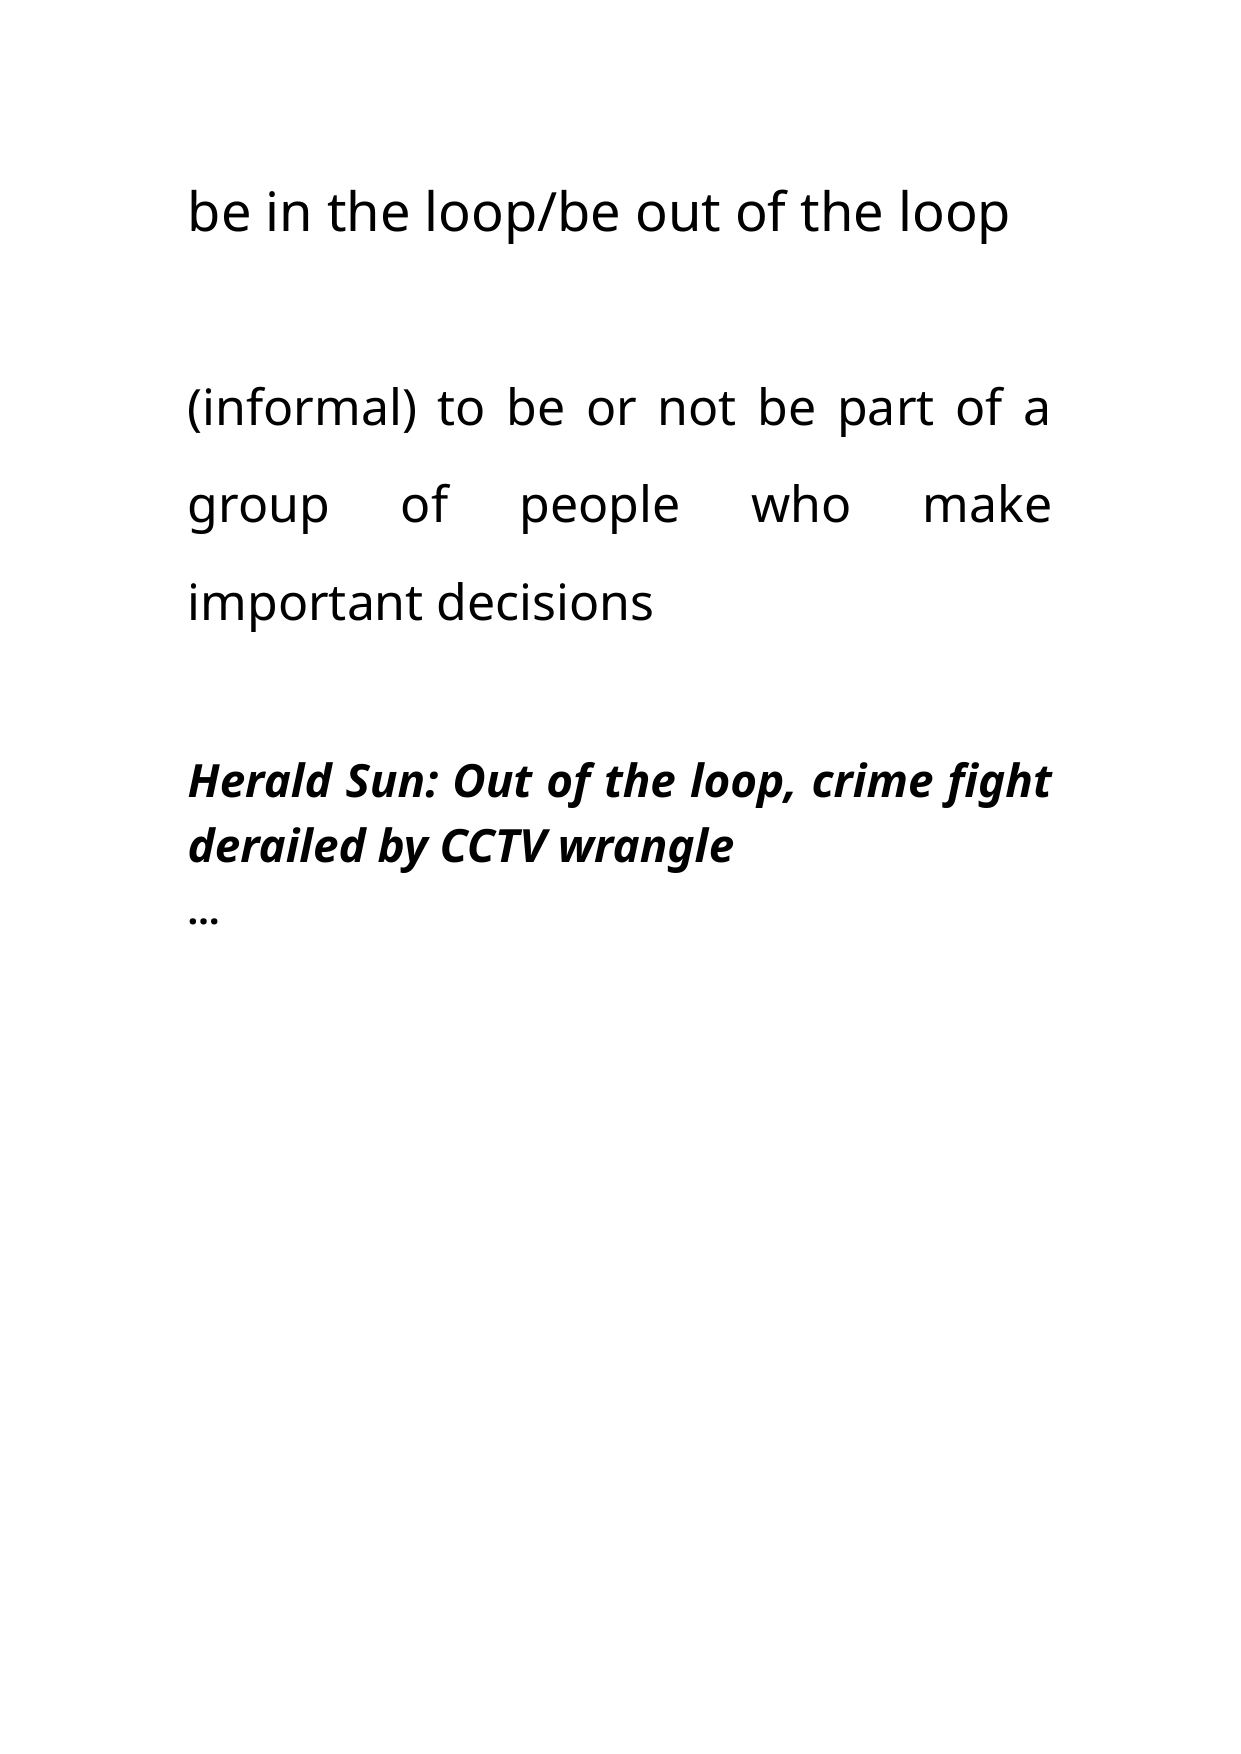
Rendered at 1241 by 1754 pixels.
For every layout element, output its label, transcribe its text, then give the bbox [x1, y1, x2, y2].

text be in the loop/be out of the loop [187, 162, 1053, 259]
text (informal) to be or not be part of a group of people who make important decisions [187, 357, 1053, 649]
text … [187, 877, 1053, 942]
text Herald Sun: Out of the loop, crime fight derailed by CCTV wrangle [187, 747, 1053, 877]
